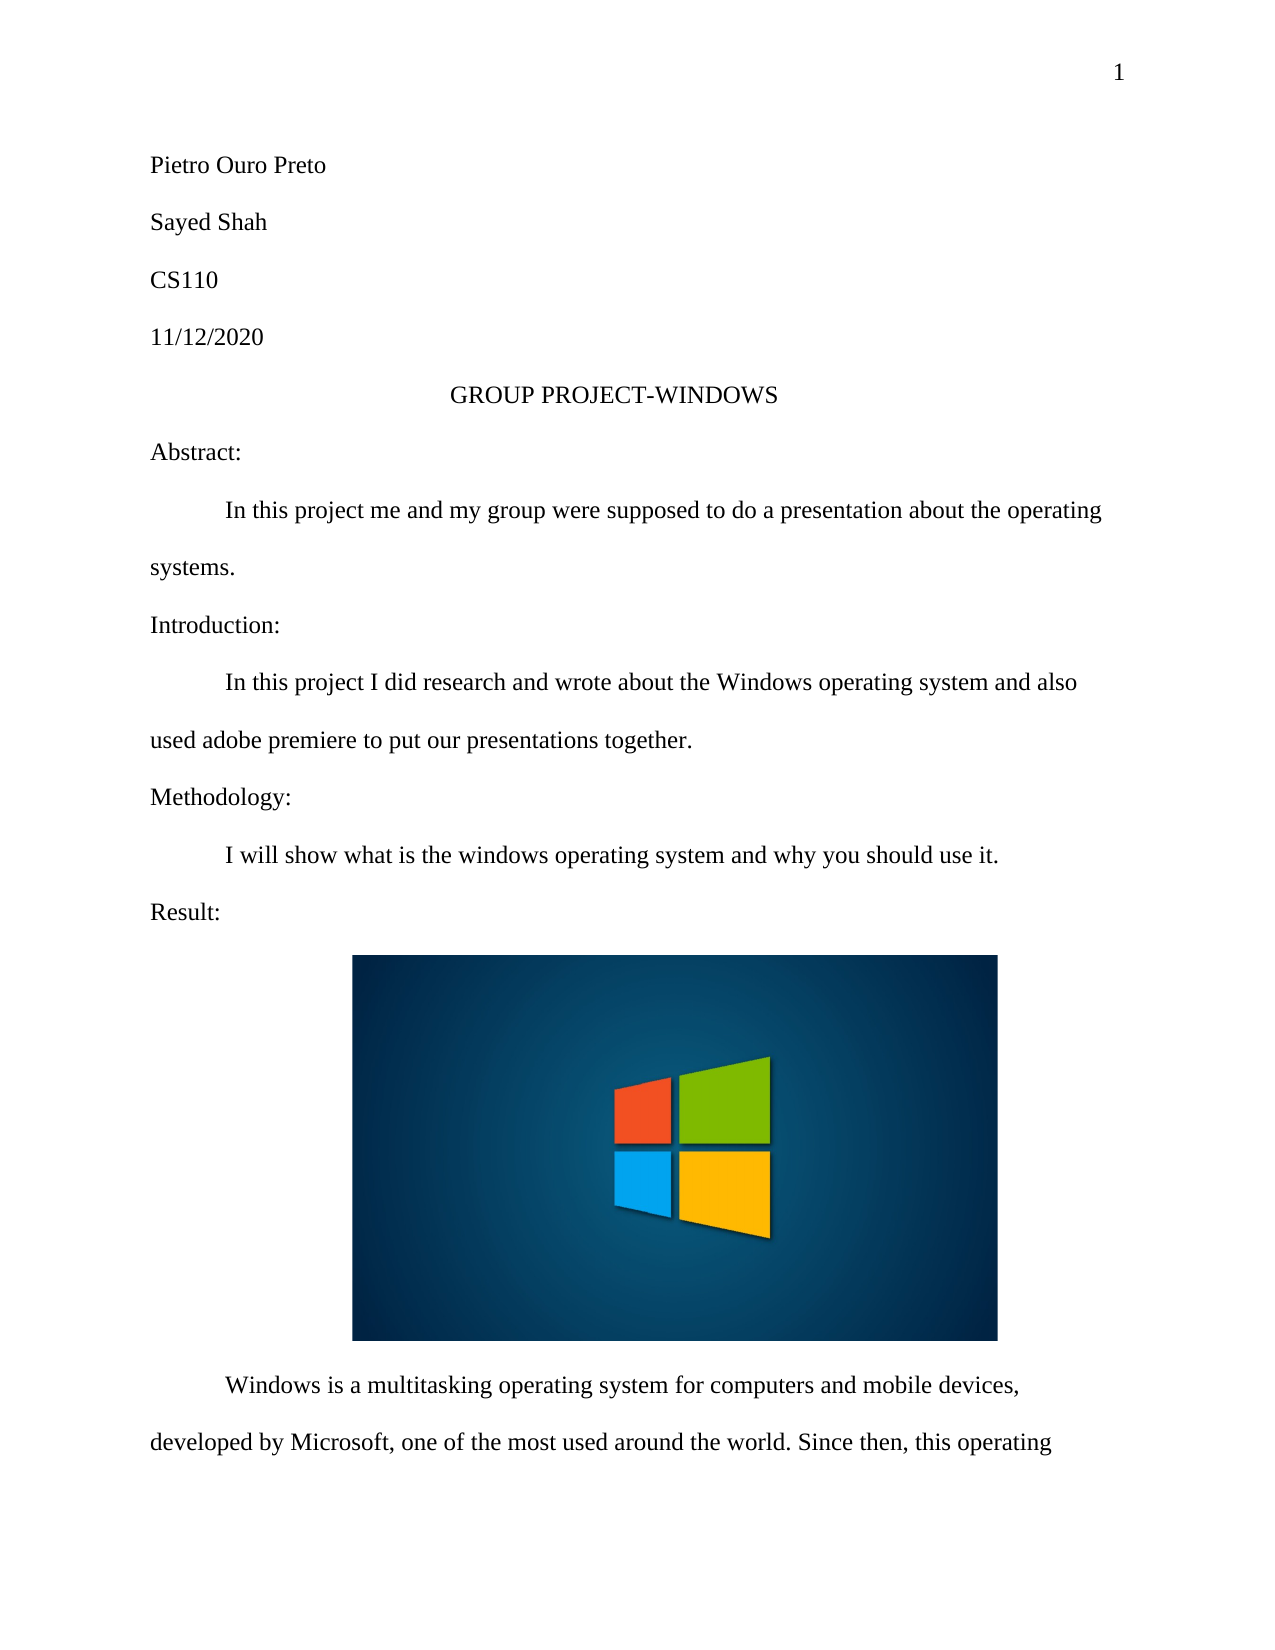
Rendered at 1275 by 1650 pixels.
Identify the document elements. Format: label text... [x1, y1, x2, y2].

text Methodology: [150, 782, 1125, 811]
text I will show what is the windows operating system and why you should use it. [150, 840, 1125, 869]
text 11/12/2020 [150, 322, 1125, 351]
text CS110 [150, 265, 1125, 294]
text Sayed Shah [150, 207, 1125, 236]
text Pietro Ouro Preto [150, 150, 1125, 179]
text Introduction: [150, 610, 1125, 639]
text In this project I did research and wrote about the Windows operating system and also used adobe premiere to put our presentations together. [150, 667, 1125, 754]
text Abstract: [150, 437, 1125, 466]
text Result: [150, 897, 1125, 926]
text In this project me and my group were supposed to do a presentation about the operating systems. [150, 495, 1125, 581]
picture [352, 955, 998, 1341]
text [150, 1370, 1125, 1456]
text GROUP PROJECT-WINDOWS [150, 380, 1125, 409]
